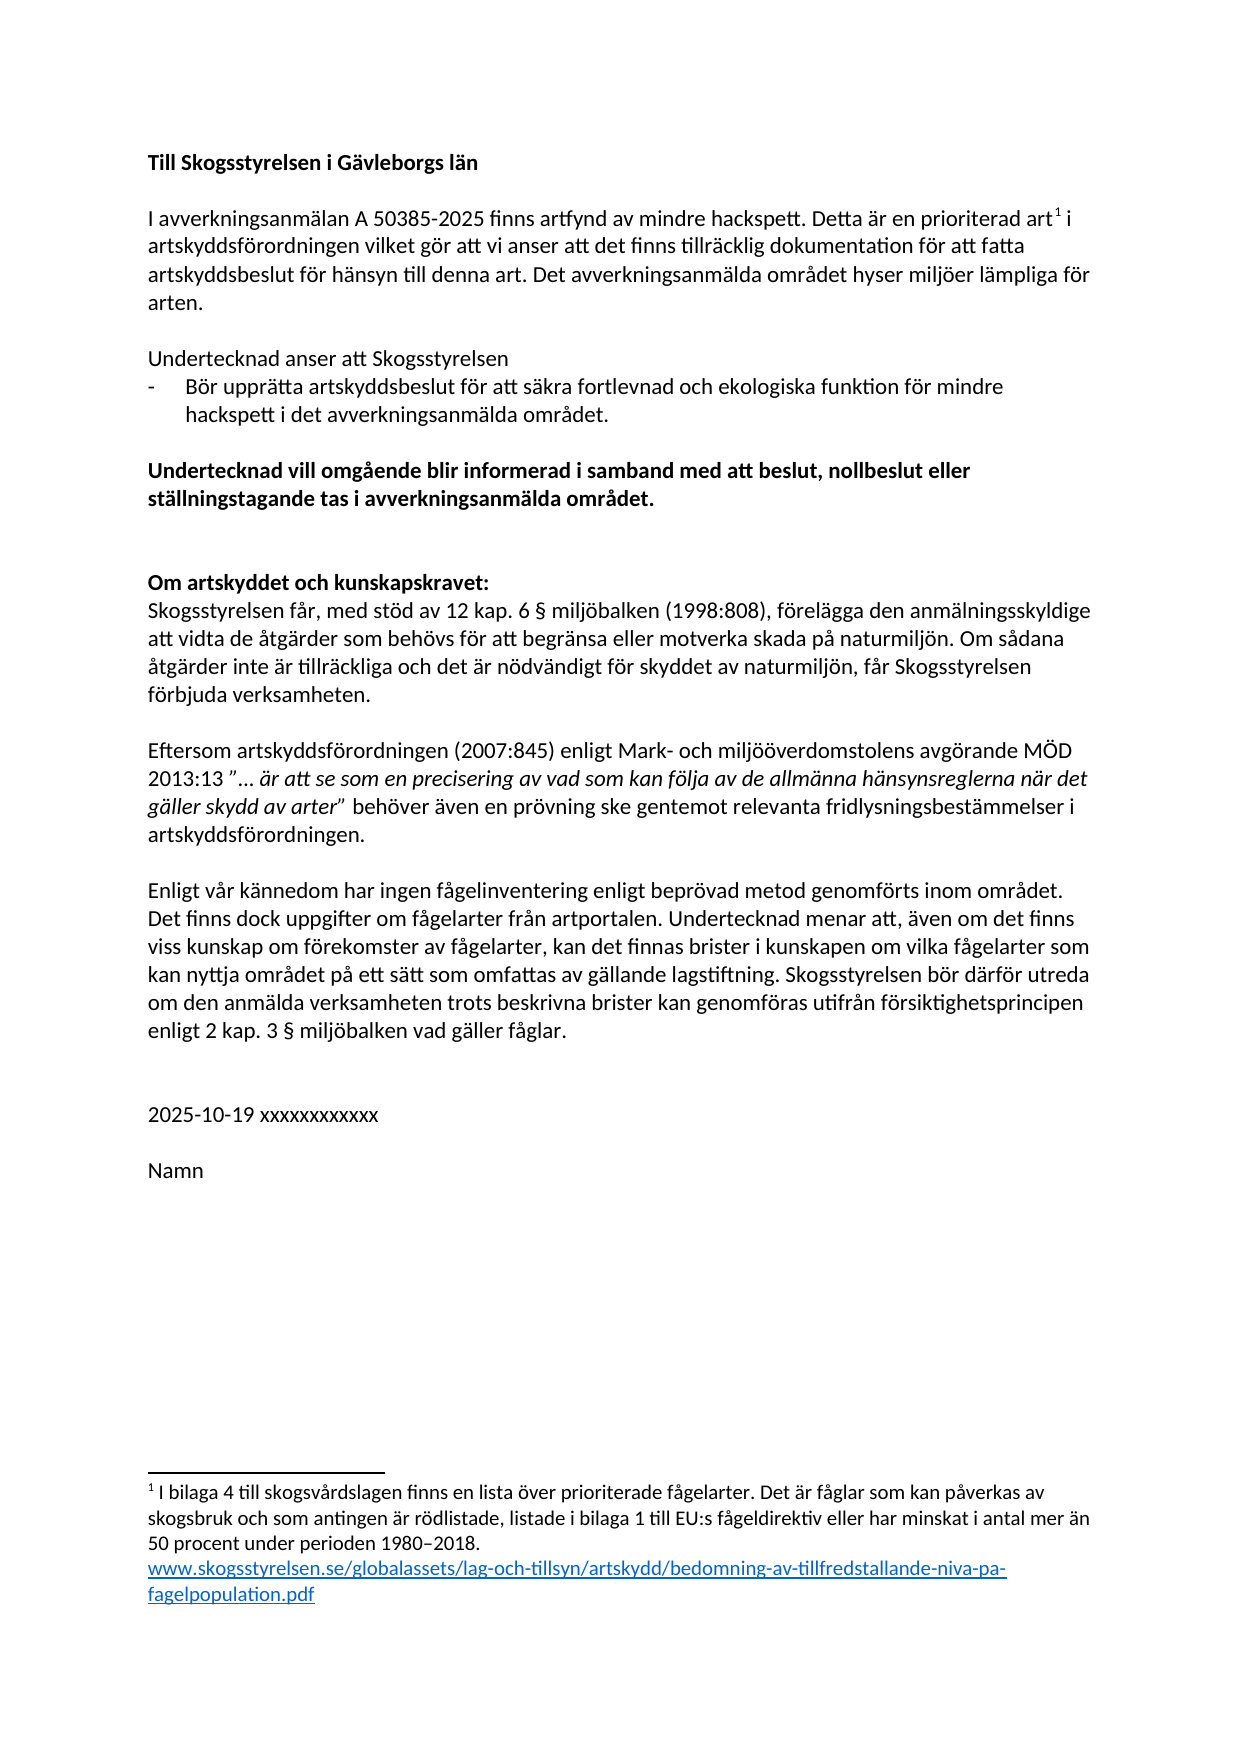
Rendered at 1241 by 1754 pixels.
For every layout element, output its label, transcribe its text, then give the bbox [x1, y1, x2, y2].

text Om artskyddet och kunskapskravet: [148, 568, 1093, 596]
text gäller skydd av arter” behöver även en prövning ske gentemot relevanta fridlysningsbestämmelser i artskyddsförordningen. [148, 792, 1093, 848]
text Undertecknad anser att Skogsstyrelsen [148, 344, 1093, 372]
text I avverkningsanmälan A 50385-2025 finns artfynd av mindre hackspett. Detta är en prioriterad art i artskyddsförordningen vilket gör att vi anser att det finns tillräcklig dokumentation för att fatta artskyddsbeslut för hänsyn till denna art. Det avverkningsanmälda området hyser miljöer lämpliga för arten. [148, 204, 1093, 316]
text Enligt vår kännedom har ingen fågelinventering enligt beprövad metod genomförts inom området. Det finns dock uppgifter om fågelarter från artportalen. Undertecknad menar att, även om det finns viss kunskap om förekomster av fågelarter, kan det finnas brister i kunskapen om vilka fågelarter som kan nyttja området på ett sätt som omfattas av gällande lagstiftning. Skogsstyrelsen bör därför utreda om den anmälda verksamheten trots beskrivna brister kan genomföras utifrån försiktighetsprincipen enligt 2 kap. 3 § miljöbalken vad gäller fåglar. [148, 876, 1093, 1044]
text 2025-10-19 xxxxxxxxxxxx [148, 1100, 1093, 1128]
text Till Skogsstyrelsen i Gävleborgs län [148, 148, 1093, 176]
text Undertecknad vill omgående blir informerad i samband med att beslut, nollbeslut eller ställningstagande tas i avverkningsanmälda området. [148, 456, 1093, 512]
text Eftersom artskyddsförordningen (2007:845) enligt Mark- och miljööverdomstolens avgörande MÖD 2013:13 ”… är att se som en precisering av vad som kan följa av de allmänna hänsynsreglerna när det [148, 736, 1093, 792]
list Bör upprätta artskyddsbeslut för att säkra fortlevnad och ekologiska funktion för mindre hackspett i det avverkningsanmälda området. [148, 372, 1093, 428]
text Skogsstyrelsen får, med stöd av 12 kap. 6 § miljöbalken (1998:808), förelägga den anmälningsskyldige att vidta de åtgärder som behövs för att begränsa eller motverka skada på naturmiljön. Om sådana åtgärder inte är tillräckliga och det är nödvändigt för skyddet av naturmiljön, får Skogsstyrelsen förbjuda verksamheten. [148, 596, 1093, 708]
text Namn [148, 1156, 1093, 1184]
